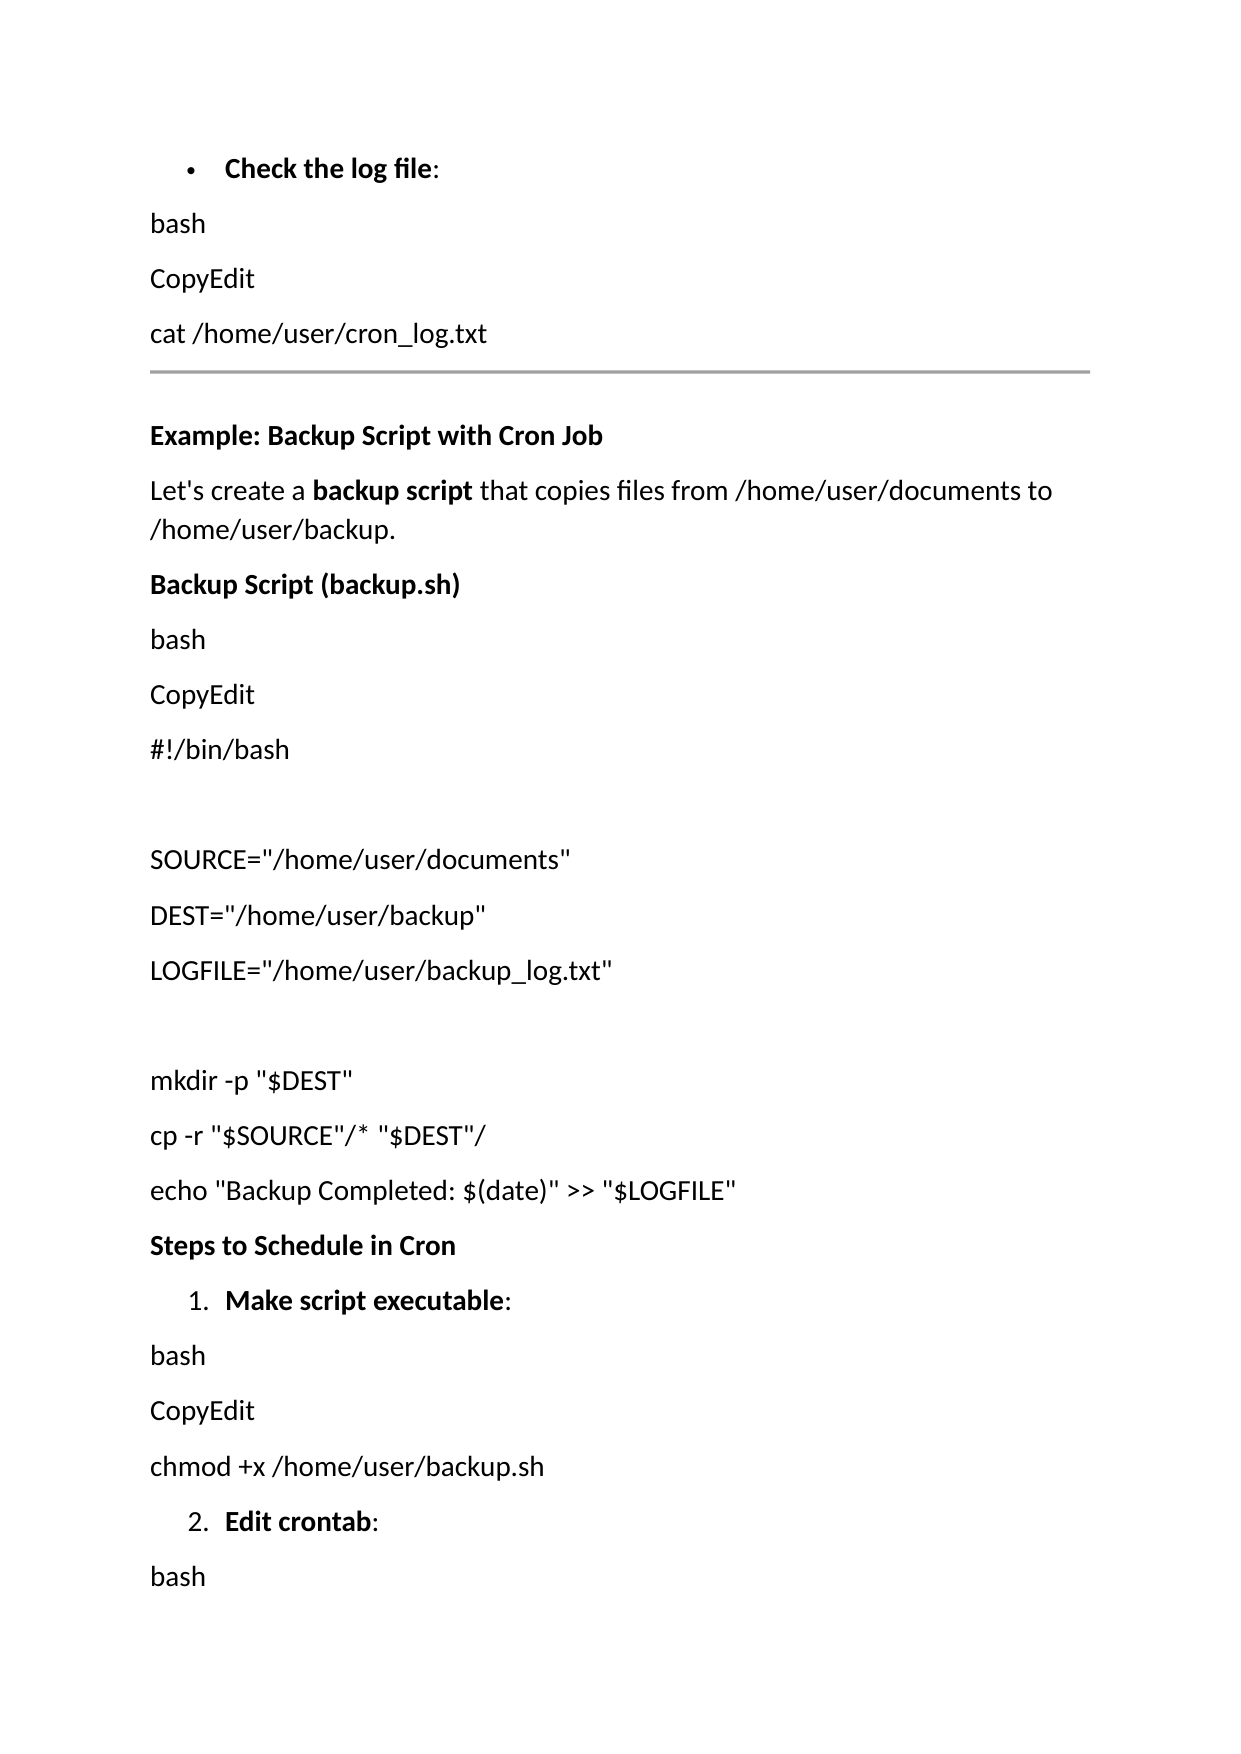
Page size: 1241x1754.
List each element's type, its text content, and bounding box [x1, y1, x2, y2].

text #!/bin/bash [150, 731, 1090, 767]
text CopyEdit [150, 260, 1090, 296]
text bash [150, 1337, 1090, 1373]
list Edit crontab: [187, 1503, 1090, 1538]
list Check the log file: [187, 150, 1090, 186]
text bash [150, 621, 1090, 657]
text DEST="/home/user/backup" [150, 897, 1090, 932]
text CopyEdit [150, 676, 1090, 712]
text CopyEdit [150, 1392, 1090, 1428]
text bash [150, 1558, 1090, 1593]
text Let's create a backup script that copies files from /home/user/documents to /home/user/backup. [150, 472, 1090, 546]
text SOURCE="/home/user/documents" [150, 841, 1090, 877]
text bash [150, 205, 1090, 241]
text echo "Backup Completed: $(date)" >> "$LOGFILE" [150, 1172, 1090, 1208]
text mkdir -p "$DEST" [150, 1062, 1090, 1097]
text chmod +x /home/user/backup.sh [150, 1448, 1090, 1483]
text Example: Backup Script with Cron Job [150, 417, 1090, 453]
text Backup Script (backup.sh) [150, 566, 1090, 602]
text cat /home/user/cron_log.txt [150, 315, 1090, 351]
text Steps to Schedule in Cron [150, 1227, 1090, 1263]
list Make script executable: [187, 1282, 1090, 1318]
text cp -r "$SOURCE"/* "$DEST"/ [150, 1117, 1090, 1153]
text LOGFILE="/home/user/backup_log.txt" [150, 952, 1090, 987]
